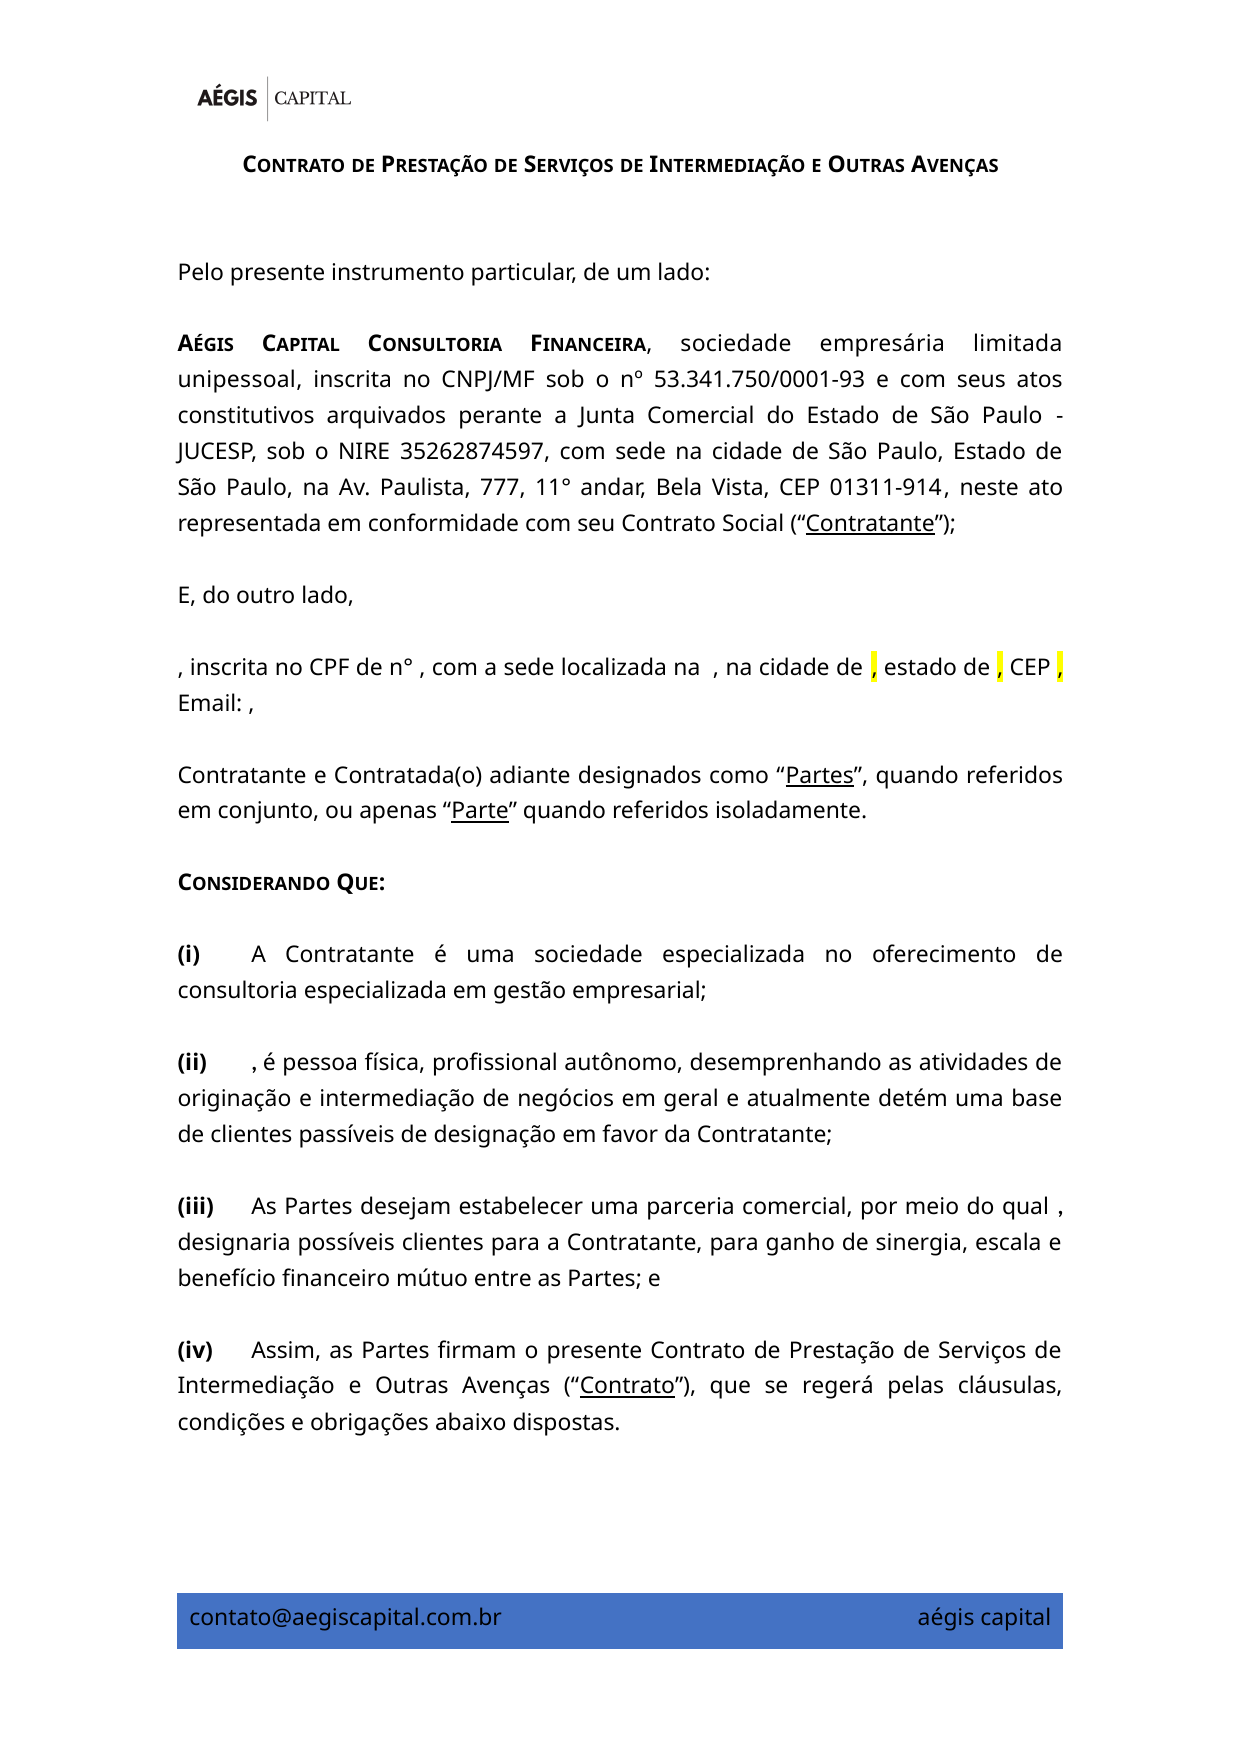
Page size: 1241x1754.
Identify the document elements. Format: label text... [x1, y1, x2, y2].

text Contrato de Prestação de Serviços de Intermediação e Outras Avenças [177, 148, 1063, 179]
text Pelo presente instrumento particular, de um lado: [177, 255, 1063, 287]
list A Contratante é uma sociedade especializada no oferecimento de consultoria especializada em gestão empresarial; [177, 938, 1063, 1005]
list Assim, as Partes firmam o presente Contrato de Prestação de Serviços de Intermediação e Outras Avenças (“Contrato”), que se regerá pelas cláusulas, condições e obrigações abaixo dispostas. [177, 1333, 1063, 1437]
text Aégis Capital Consultoria Financeira, sociedade empresária limitada unipessoal, inscrita no CNPJ/MF sob o nº 53.341.750/0001-93 e com seus atos constitutivos arquivados perante a Junta Comercial do Estado de São Paulo - JUCESP, sob o NIRE 35262874597, com sede na cidade de São Paulo, Estado de São Paulo, na Av. Paulista, 777, 11° andar, Bela Vista, CEP 01311-914, neste ato representada em conformidade com seu Contrato Social (“Contratante”); [177, 327, 1063, 538]
text Contratante e Contratada(o) adiante designados como “Partes”, quando referidos em conjunto, ou apenas “Parte” quando referidos isoladamente. [177, 758, 1063, 826]
text , inscrita no CPF de n° , com a sede localizada na , na cidade de , estado de , CEP , Email: , [177, 651, 1063, 718]
text E, do outro lado, [177, 579, 1063, 610]
list , é pessoa física, profissional autônomo, desemprenhando as atividades de originação e intermediação de negócios em geral e atualmente detém uma base de clientes passíveis de designação em favor da Contratante; [177, 1046, 1063, 1149]
picture [177, 73, 371, 125]
list As Partes desejam estabelecer uma parceria comercial, por meio do qual , designaria possíveis clientes para a Contratante, para ganho de sinergia, escala e benefício financeiro mútuo entre as Partes; e [177, 1190, 1063, 1293]
text Considerando Que: [177, 866, 1063, 898]
